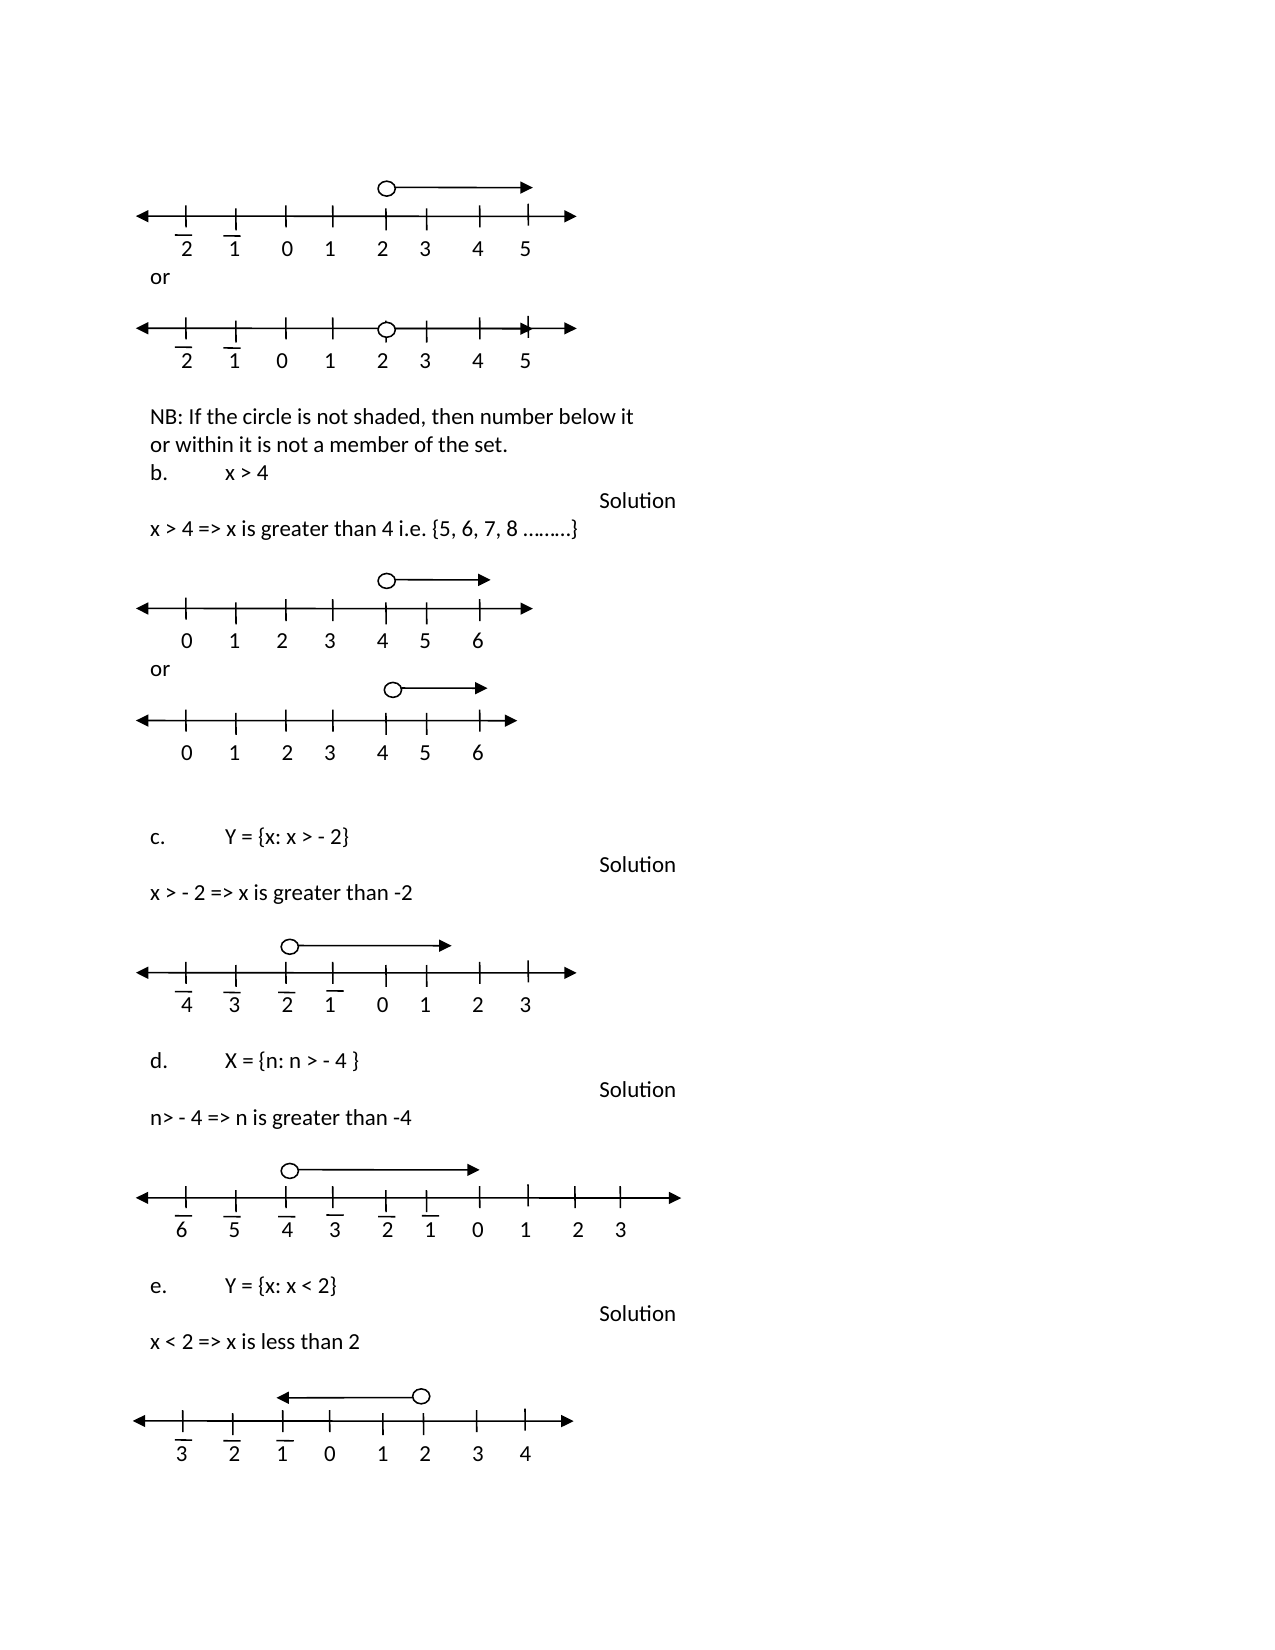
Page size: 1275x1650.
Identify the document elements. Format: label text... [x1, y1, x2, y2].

text or [150, 654, 1125, 682]
text x < 2 => x is less than 2 [150, 1327, 1125, 1355]
text 6 5 4 3 2 1 0 1 2 3 [150, 1215, 1125, 1243]
text x > 4 => x is greater than 4 i.e. {5, 6, 7, 8 ………} [150, 514, 1125, 542]
text b. x > 4 [150, 458, 1125, 486]
text 4 3 2 1 0 1 2 3 [150, 991, 1125, 1019]
text or within it is not a member of the set. [150, 430, 1125, 458]
text 0 1 2 3 4 5 6 [150, 738, 1125, 766]
text Solution [150, 486, 1125, 514]
text 2 1 0 1 2 3 4 5 [150, 234, 1125, 262]
text x > - 2 => x is greater than -2 [150, 878, 1125, 907]
text 0 1 2 3 4 5 6 [150, 626, 1125, 654]
text Solution [150, 1299, 1125, 1327]
text or [150, 262, 1125, 290]
text e. Y = {x: x < 2} [150, 1271, 1125, 1299]
text Solution [150, 1075, 1125, 1103]
text NB: If the circle is not shaded, then number below it [150, 402, 1125, 430]
text 3 2 1 0 1 2 3 4 [150, 1439, 1125, 1467]
text Solution [150, 851, 1125, 878]
text n> - 4 => n is greater than -4 [150, 1103, 1125, 1131]
text c. Y = {x: x > - 2} [150, 822, 1125, 851]
text 2 1 0 1 2 3 4 5 [150, 346, 1125, 374]
text d. X = {n: n > - 4 } [150, 1047, 1125, 1075]
